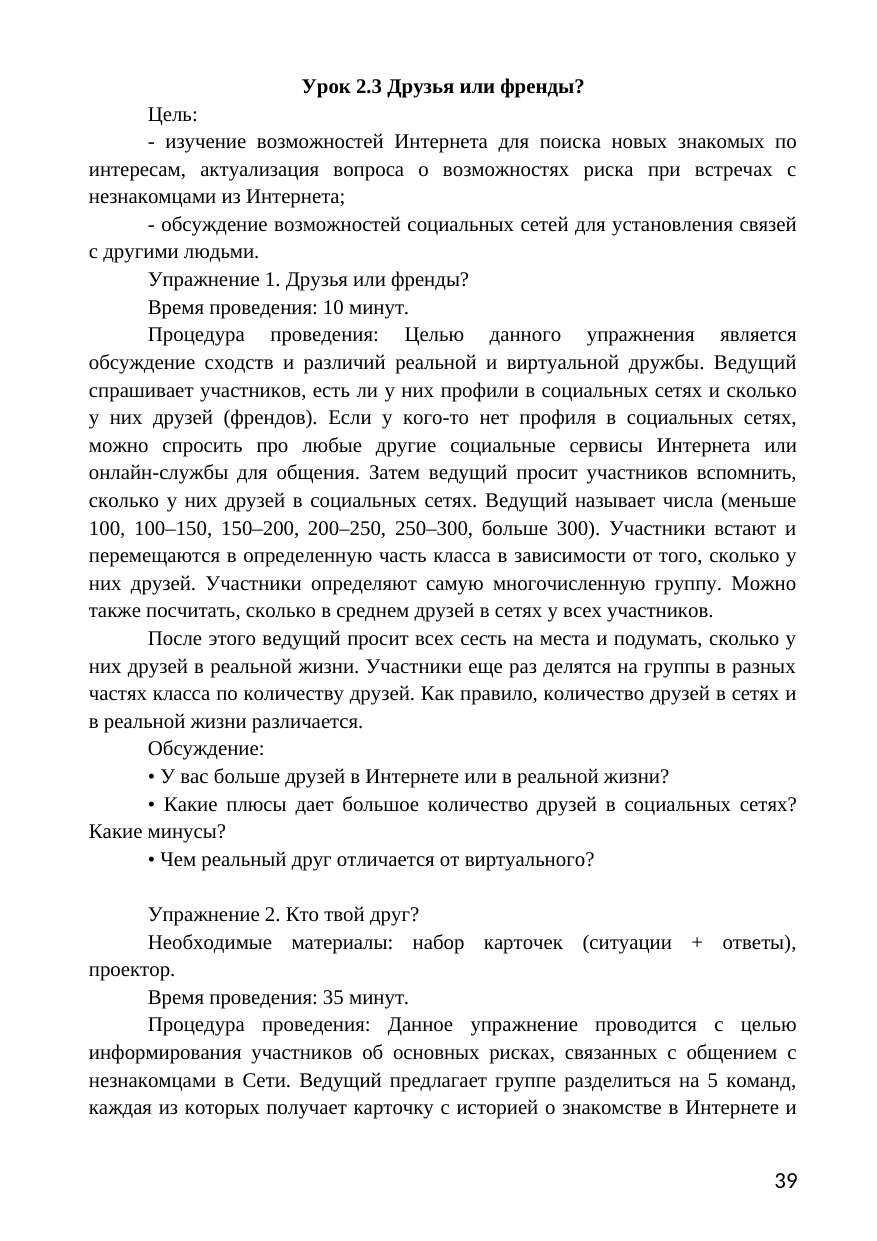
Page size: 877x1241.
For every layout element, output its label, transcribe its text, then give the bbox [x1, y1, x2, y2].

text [89, 1012, 797, 1119]
text Время проведения: 35 минут. [89, 985, 797, 1009]
text Процедура проведения: Целью данного упражнения является обсуждение сходств и различий реальной и виртуальной дружбы. Ведущий спрашивает участников, есть ли у них профили в социальных сетях и сколько у них друзей (френдов). Если у кого-то нет профиля в социальных сетях, можно спросить про любые другие социальные сервисы Интернета или онлайн-службы для общения. Затем ведущий просит участников вспомнить, сколько у них друзей в социальных сетях. Ведущий называет числа (меньше 100, 100–150, 150–200, 200–250, 250–300, больше 300). Участники встают и перемещаются в определенную часть класса в зависимости от того, сколько у них друзей. Участники определяют самую многочисленную группу. Можно также посчитать, сколько в среднем друзей в сетях у всех участников. [89, 322, 797, 622]
text Урок 2.3 Друзья или френды? [89, 74, 797, 98]
text Упражнение 1. Друзья или френды? [89, 267, 797, 291]
text Время проведения: 10 минут. [89, 295, 797, 319]
text После этого ведущий просит всех сесть на места и подумать, сколько у них друзей в реальной жизни. Участники еще раз делятся на группы в разных частях класса по количеству друзей. Как правило, количество друзей в сетях и в реальной жизни различается. [89, 626, 797, 733]
text Упражнение 2. Кто твой друг? [89, 902, 797, 926]
text Цель: [89, 101, 797, 126]
text - обсуждение возможностей социальных сетей для установления связей с другими людьми. [89, 212, 797, 263]
text • Чем реальный друг отличается от виртуального? [89, 847, 797, 871]
text • Какие плюсы дает большое количество друзей в социальных сетях? Какие минусы? [89, 792, 797, 843]
text - изучение возможностей Интернета для поиска новых знакомых по интересам, актуализация вопроса о возможностях риска при встречах с незнакомцами из Интернета; [89, 129, 797, 208]
text • У вас больше друзей в Интернете или в реальной жизни? [89, 764, 797, 788]
text Обсуждение: [89, 736, 797, 760]
text Необходимые материалы: набор карточек (ситуации + ответы), проектор. [89, 929, 797, 981]
